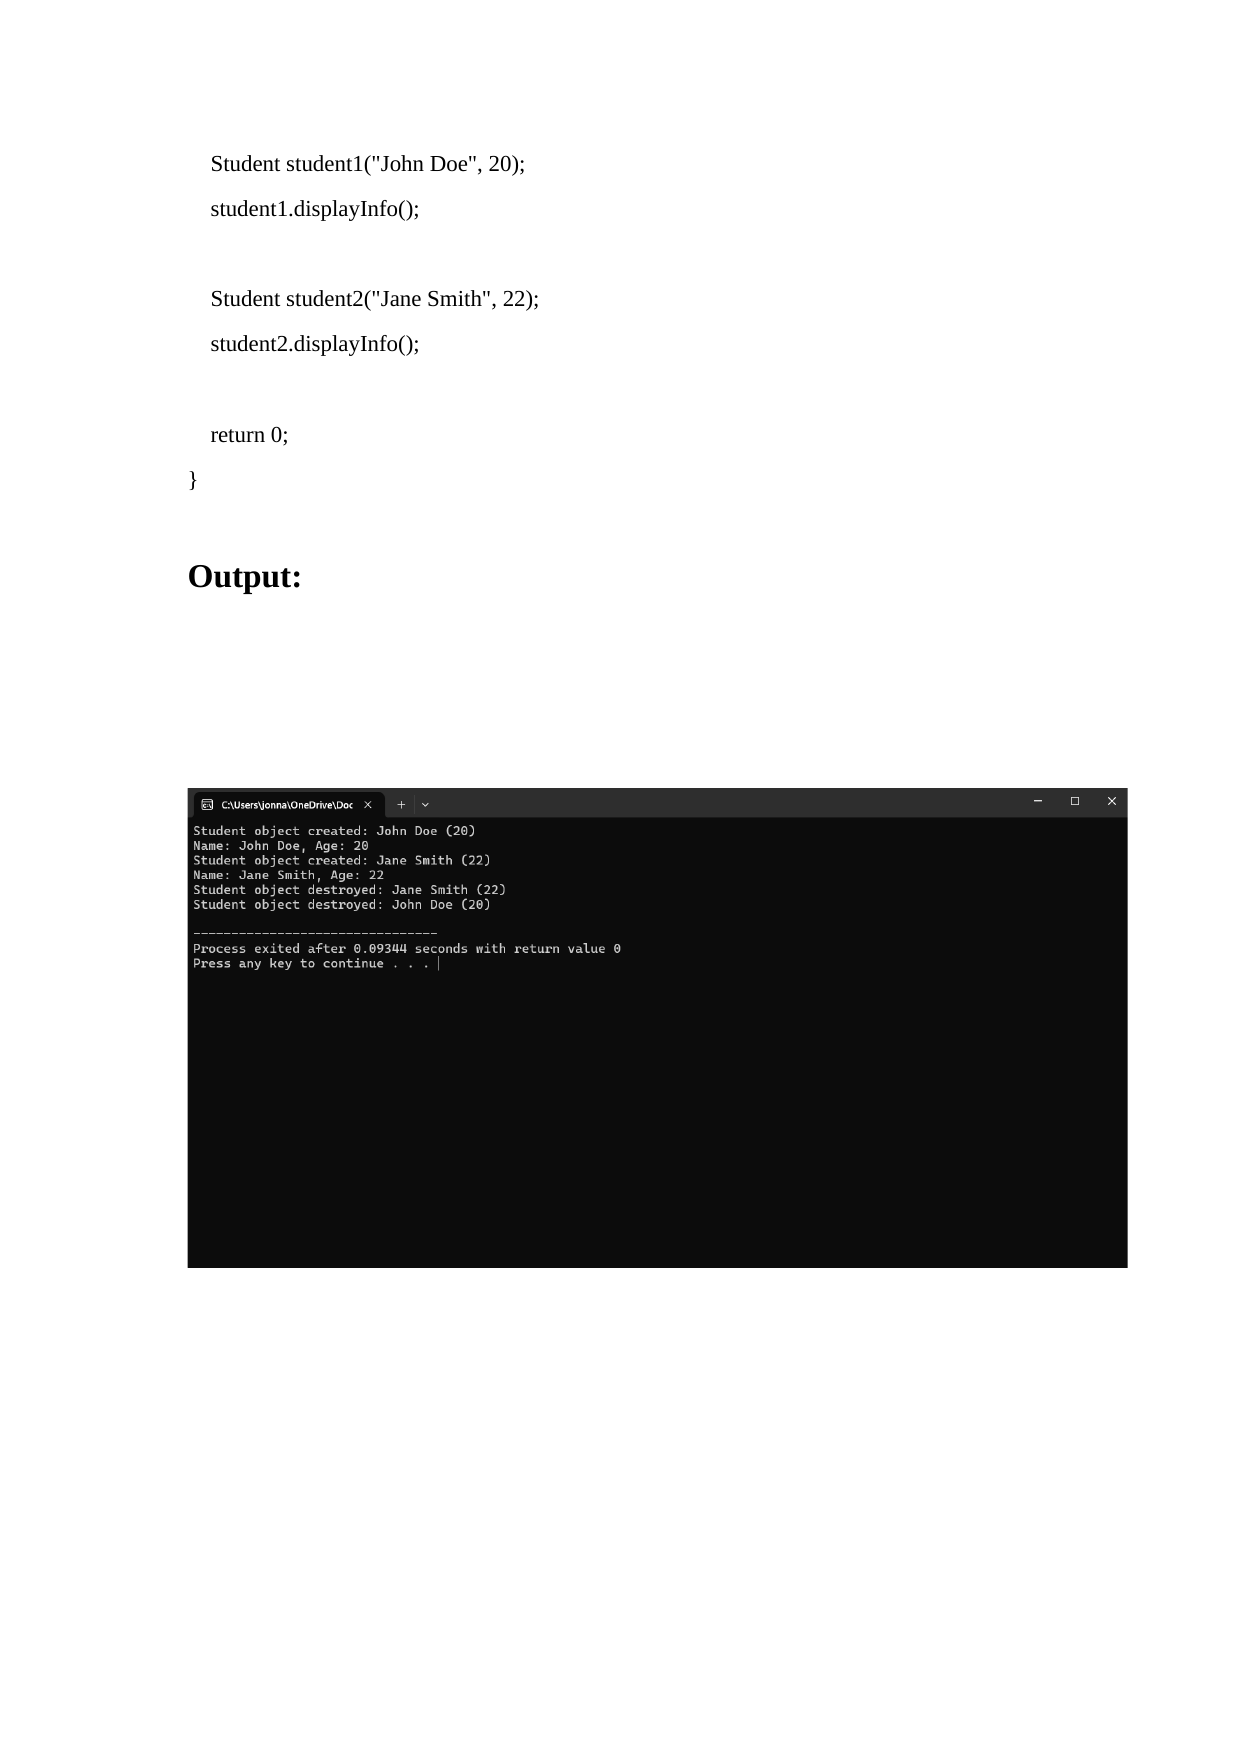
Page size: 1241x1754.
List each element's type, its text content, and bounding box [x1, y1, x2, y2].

text student2.displayInfo(); [187, 330, 1090, 357]
text return 0; [187, 421, 1090, 447]
text Output: [187, 556, 1090, 594]
text student1.displayInfo(); [187, 195, 1090, 221]
text } [187, 466, 1090, 492]
text Student student1("John Doe", 20); [187, 150, 1090, 176]
text Student student2("Jane Smith", 22); [187, 285, 1090, 312]
picture [187, 788, 1128, 1268]
